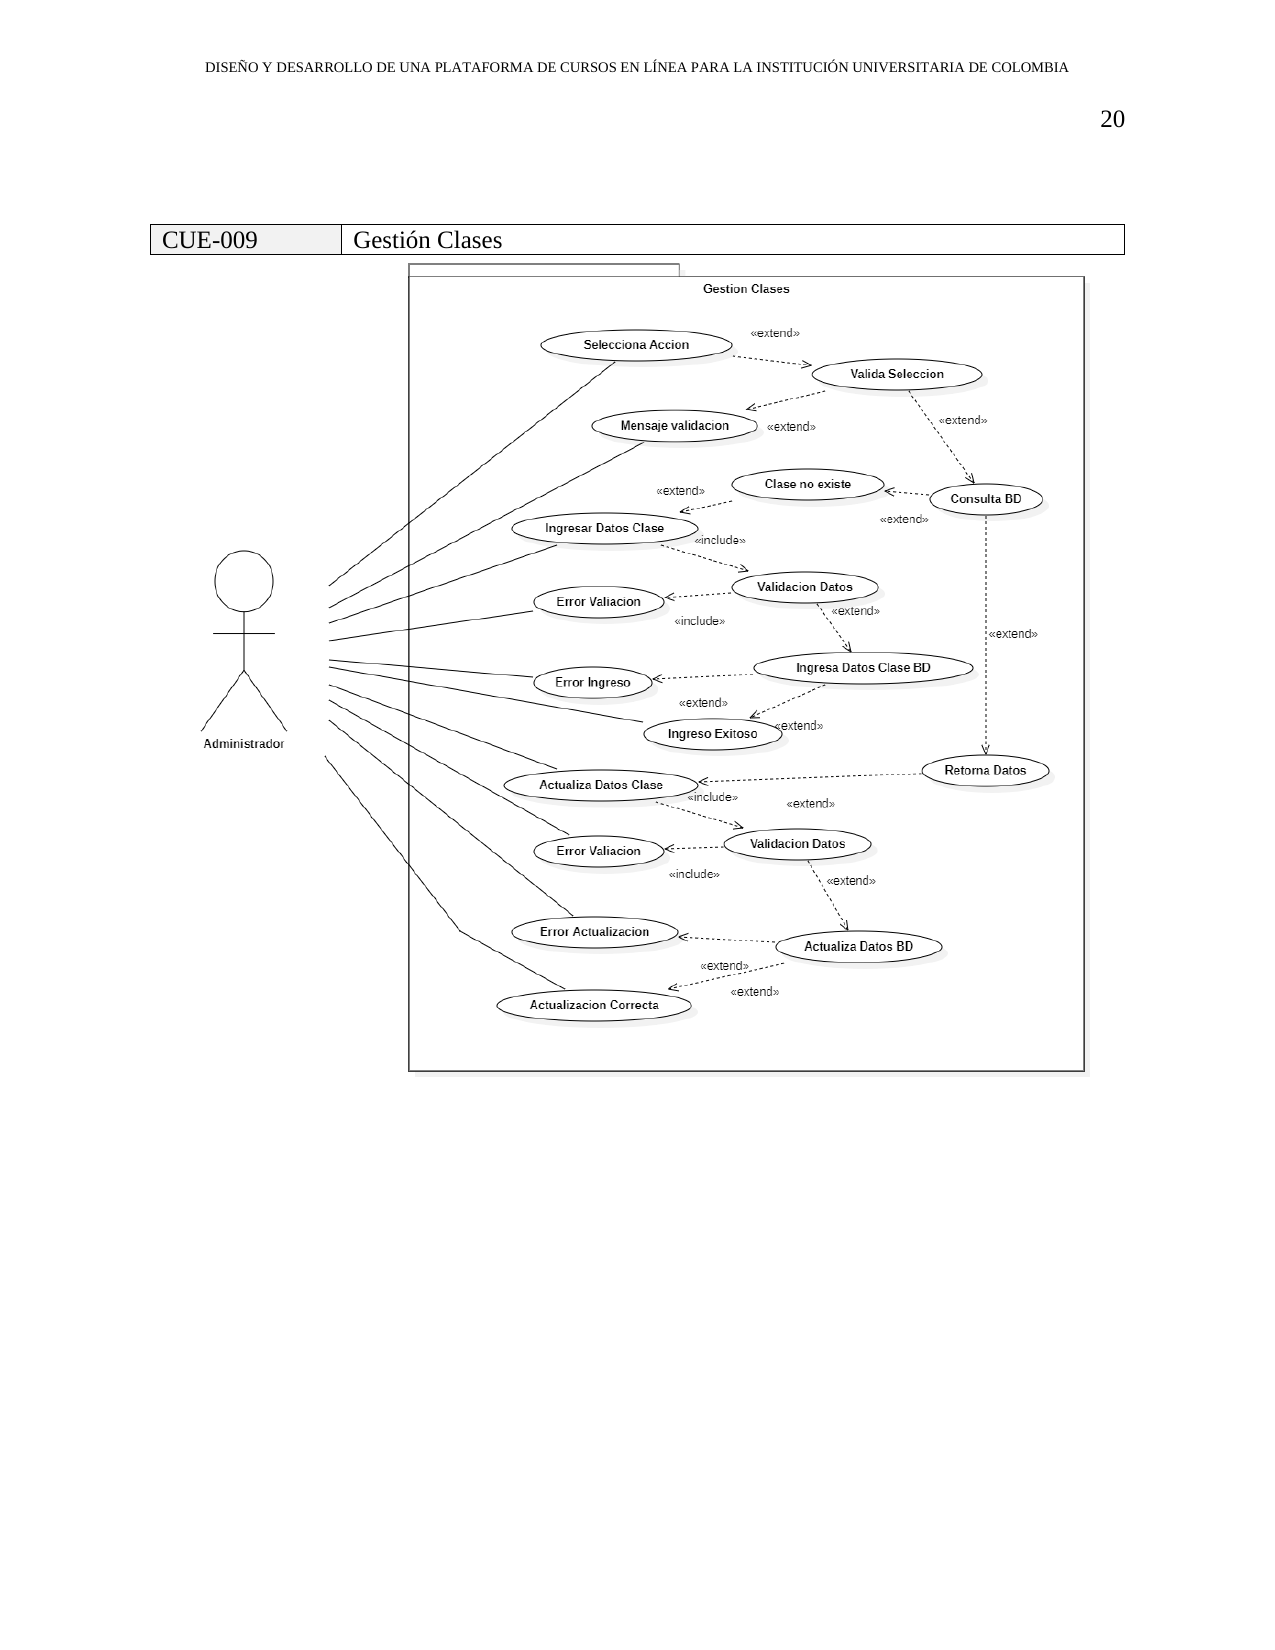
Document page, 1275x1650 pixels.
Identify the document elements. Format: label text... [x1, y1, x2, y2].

table_header Gestión Clases [342, 225, 1124, 254]
table_header CUE-009 [151, 225, 341, 254]
picture [150, 255, 1120, 1107]
